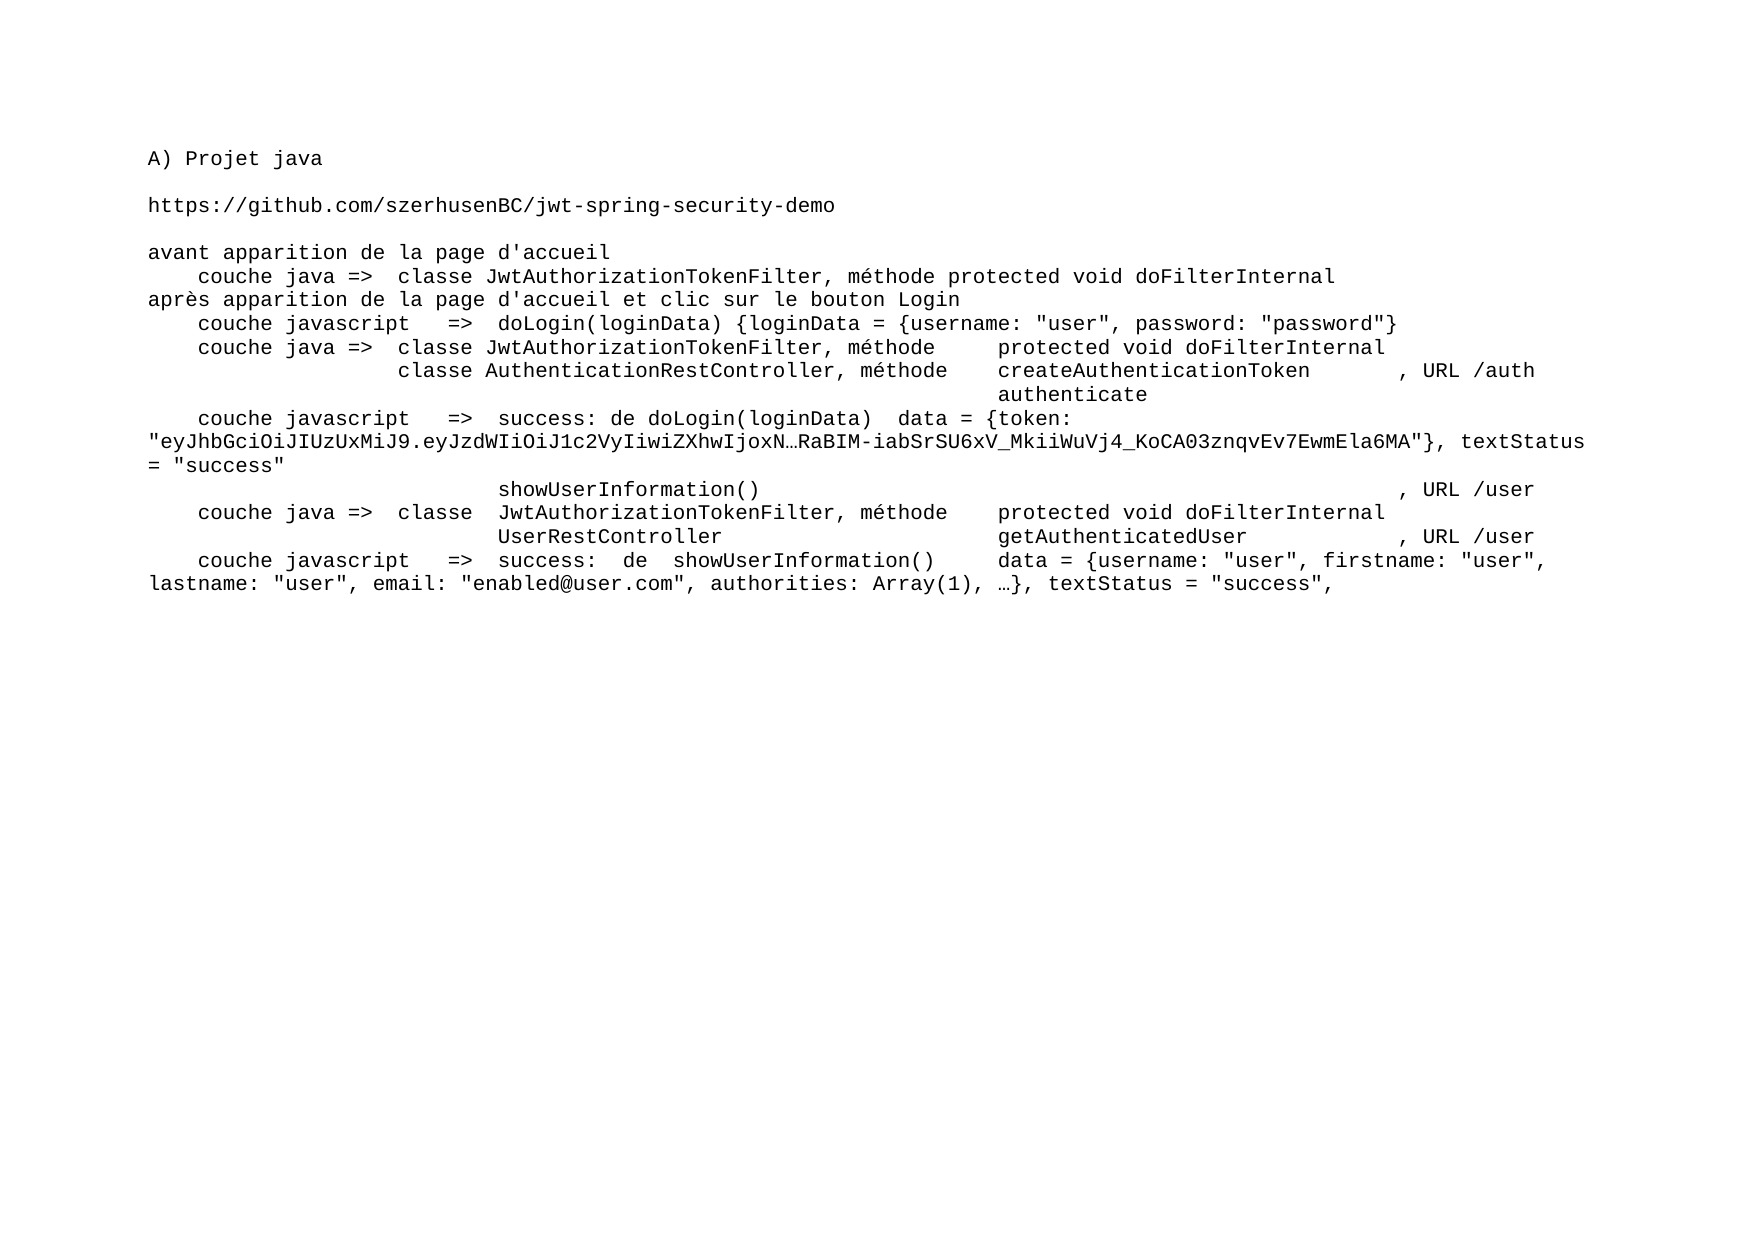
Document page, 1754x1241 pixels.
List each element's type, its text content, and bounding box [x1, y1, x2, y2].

text A) Projet java https://github.com/szerhusenBC/jwt-spring-security-demo avant apparition de la page d'accueil couche java => classe JwtAuthorizationTokenFilter, méthode protected void doFilterInternal après apparition de la page d'accueil et clic sur le bouton Login couche javascript => doLogin(loginData) {loginData = {username: "user", password: "password"} couche java => classe JwtAuthorizationTokenFilter, méthode protected void doFilterInternal classe AuthenticationRestController, méthode createAuthenticationToken , URL /auth authenticate couche javascript => success: de doLogin(loginData) data = {token: "eyJhbGciOiJIUzUxMiJ9.eyJzdWIiOiJ1c2VyIiwiZXhwIjoxN…RaBIM-iabSrSU6xV_MkiiWuVj4_KoCA03znqvEv7EwmEla6MA"}, textStatus = "success" showUserInformation() , URL /user couche java => classe JwtAuthorizationTokenFilter, méthode protected void doFilterInternal UserRestController getAuthenticatedUser , URL /user couche javascript => success: de showUserInformation() data = {username: "user", firstname: "user", lastname: "user", email: "enabled@user.com", authorities: Array(1), …}, textStatus = "success", [148, 148, 1606, 597]
